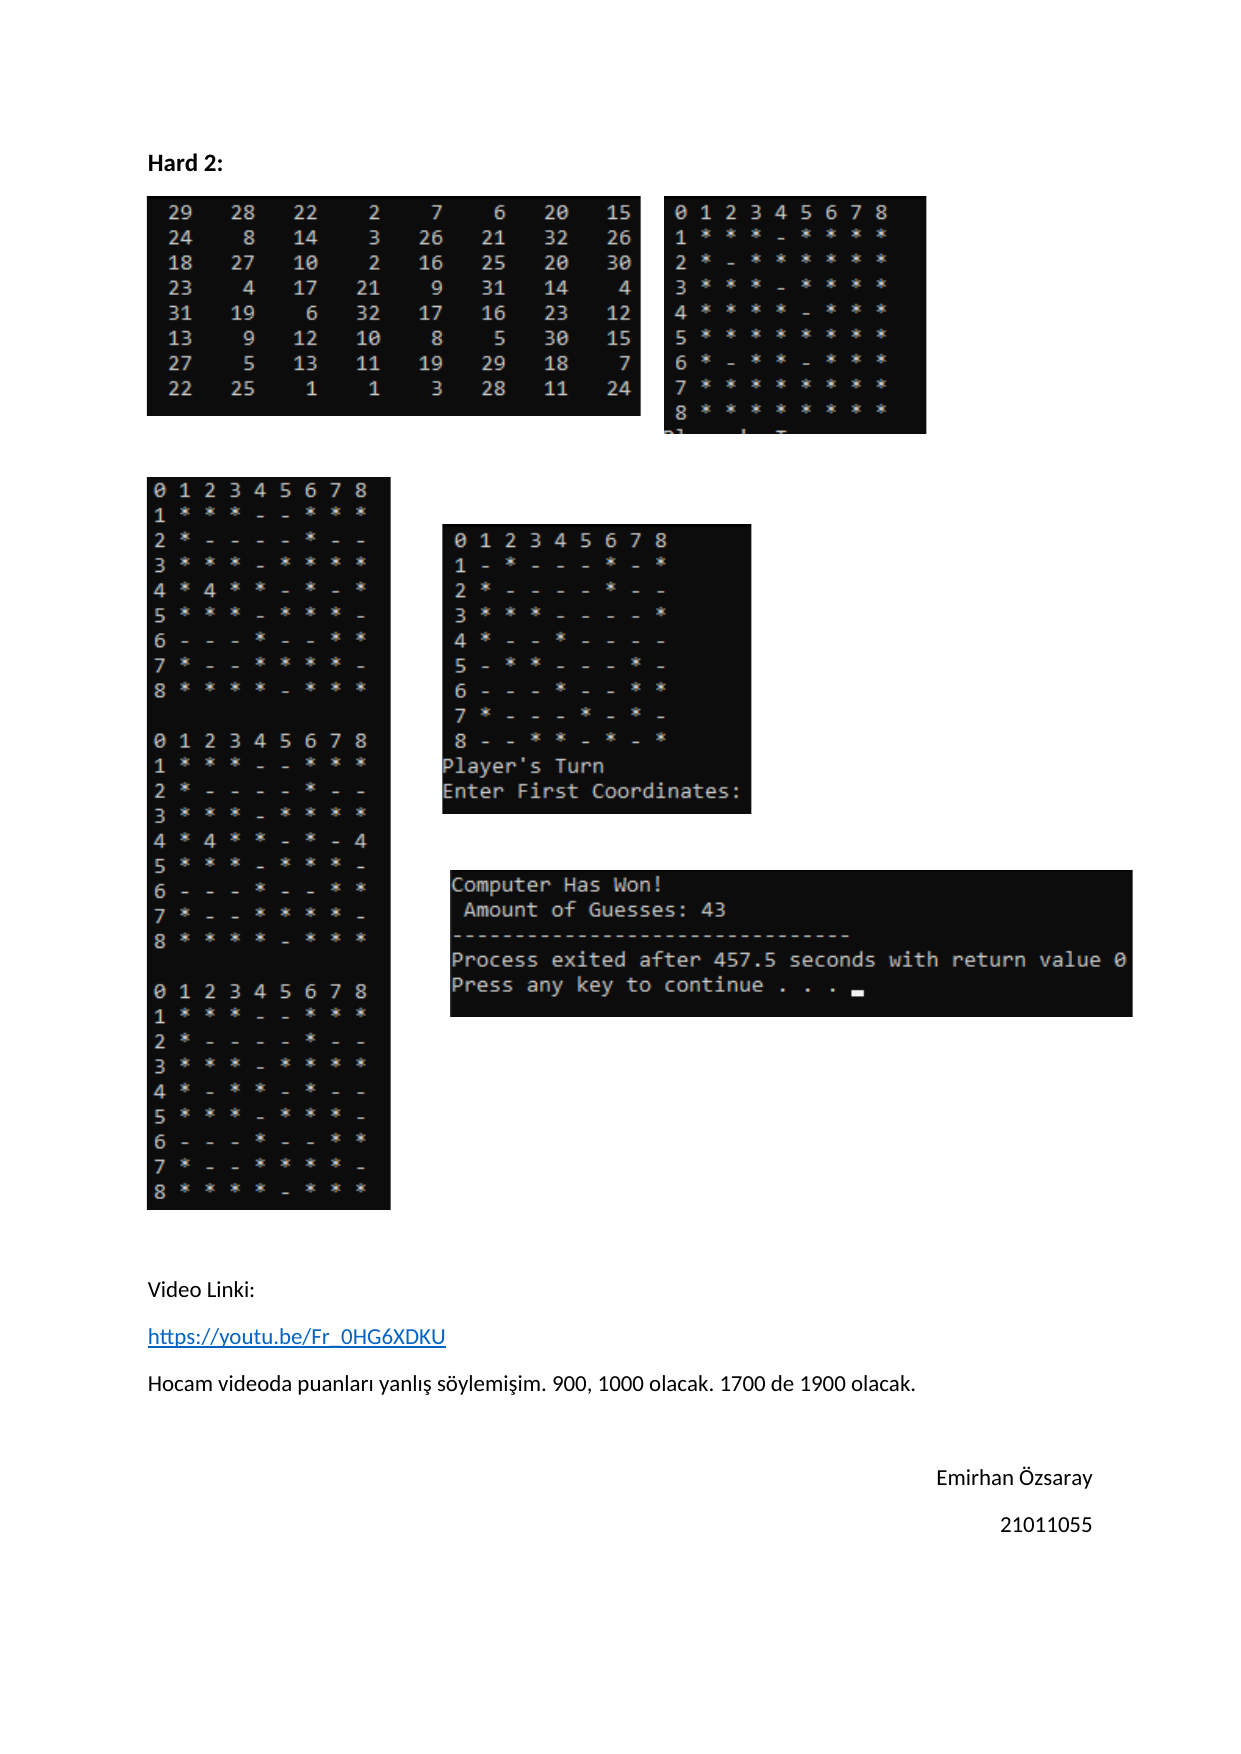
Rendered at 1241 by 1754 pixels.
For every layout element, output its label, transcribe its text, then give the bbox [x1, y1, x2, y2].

text Emirhan Özsaray [148, 1463, 1093, 1491]
picture [442, 524, 752, 814]
text https://youtu.be/Fr_0HG6XDKU [148, 1322, 1093, 1350]
text Hard 2: [148, 148, 1093, 178]
picture [146, 477, 391, 1210]
text Video Linki: [148, 1275, 1093, 1303]
picture [664, 196, 927, 434]
picture [146, 196, 641, 416]
picture [450, 870, 1133, 1017]
text 21011055 [148, 1510, 1093, 1538]
text Hocam videoda puanları yanlış söylemişim. 900, 1000 olacak. 1700 de 1900 olacak. [148, 1369, 1093, 1397]
